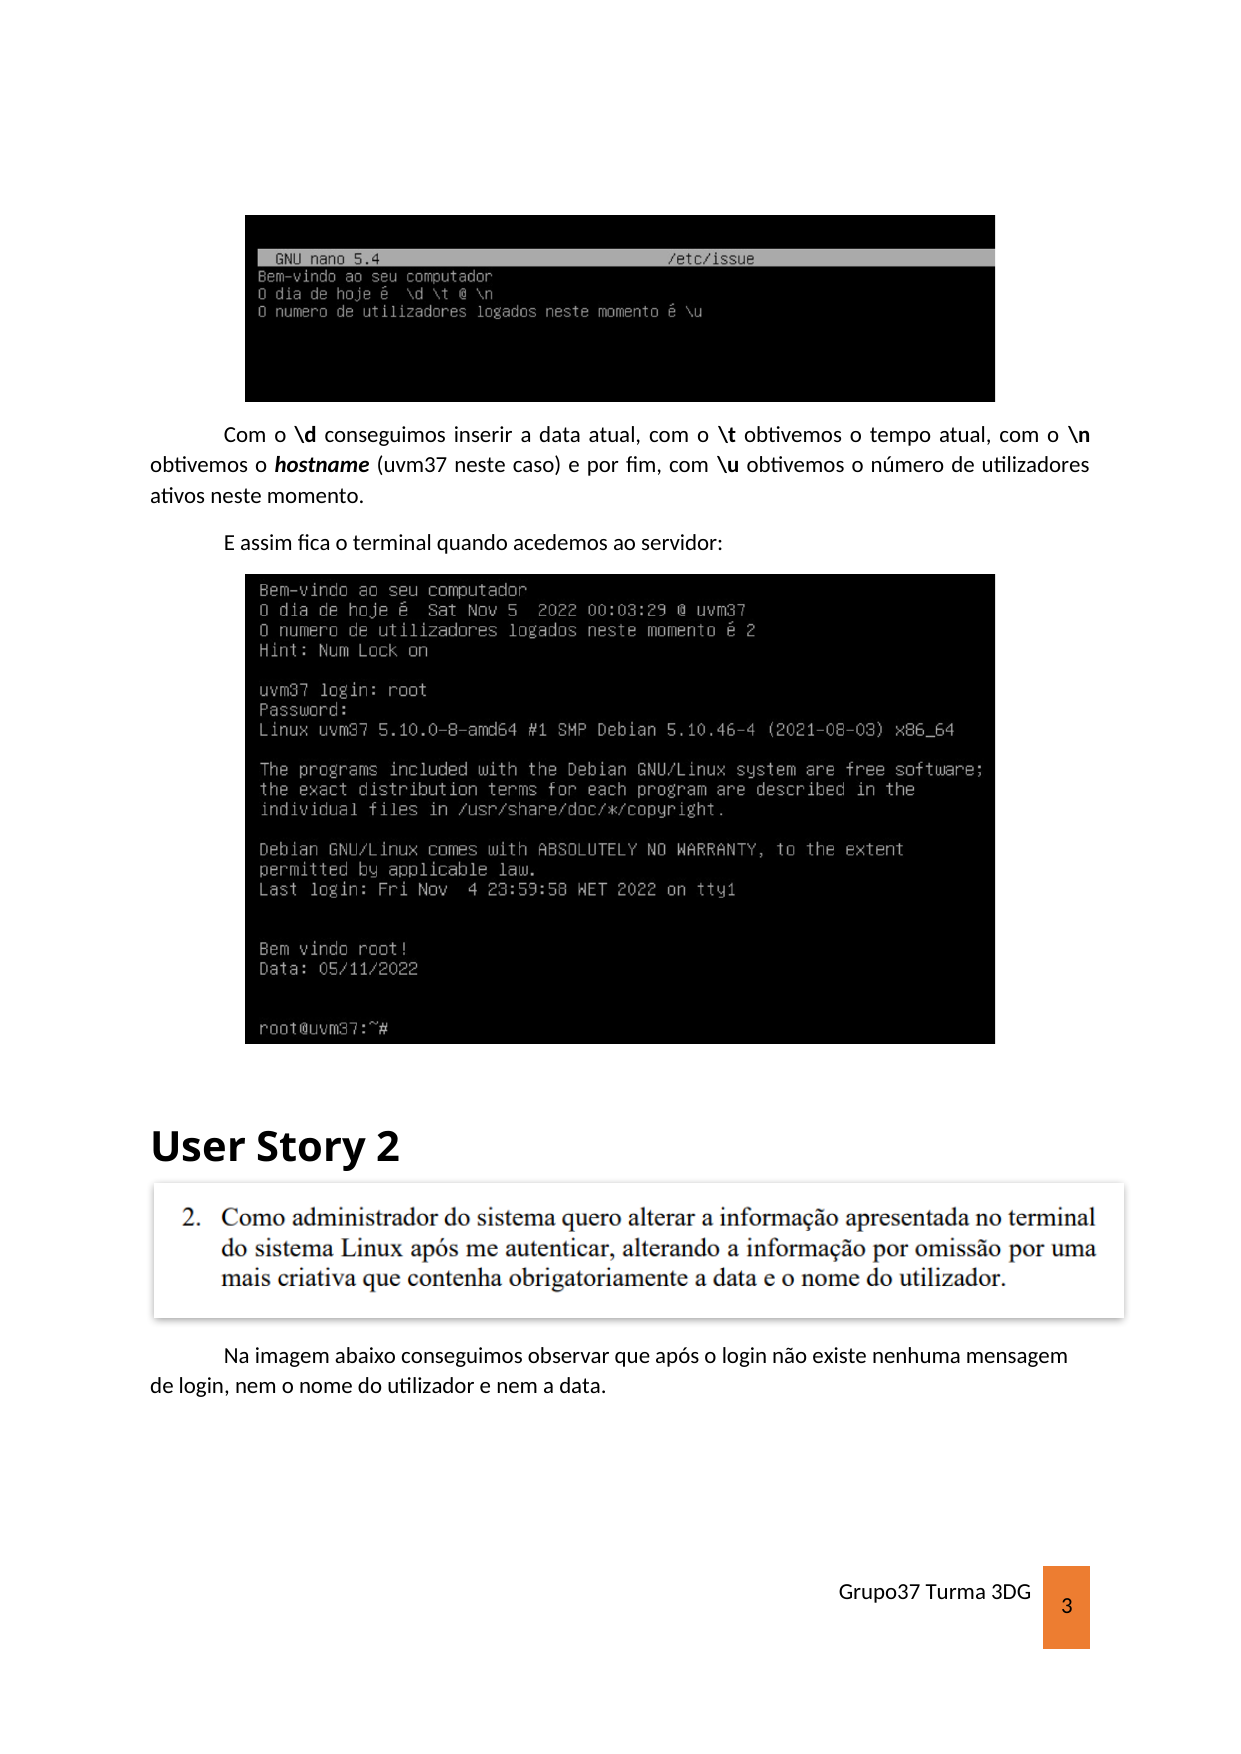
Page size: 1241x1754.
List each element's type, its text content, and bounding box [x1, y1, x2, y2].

text E assim fica o terminal quando acedemos ao servidor: [150, 528, 1090, 556]
subtitle User Story 2 [150, 1117, 1090, 1174]
picture [245, 215, 995, 402]
text Com o \d conseguimos inserir a data atual, com o \t obtivemos o tempo atual, com o \n obtivemos o hostname (uvm37 neste caso) e por fim, com \u obtivemos o número de utilizadores ativos neste momento. [150, 420, 1090, 509]
picture [245, 574, 995, 1044]
picture [169, 1197, 1109, 1303]
text Na imagem abaixo conseguimos observar que após o login não existe nenhuma mensagem de login, nem o nome do utilizador e nem a data. [150, 1341, 1090, 1399]
